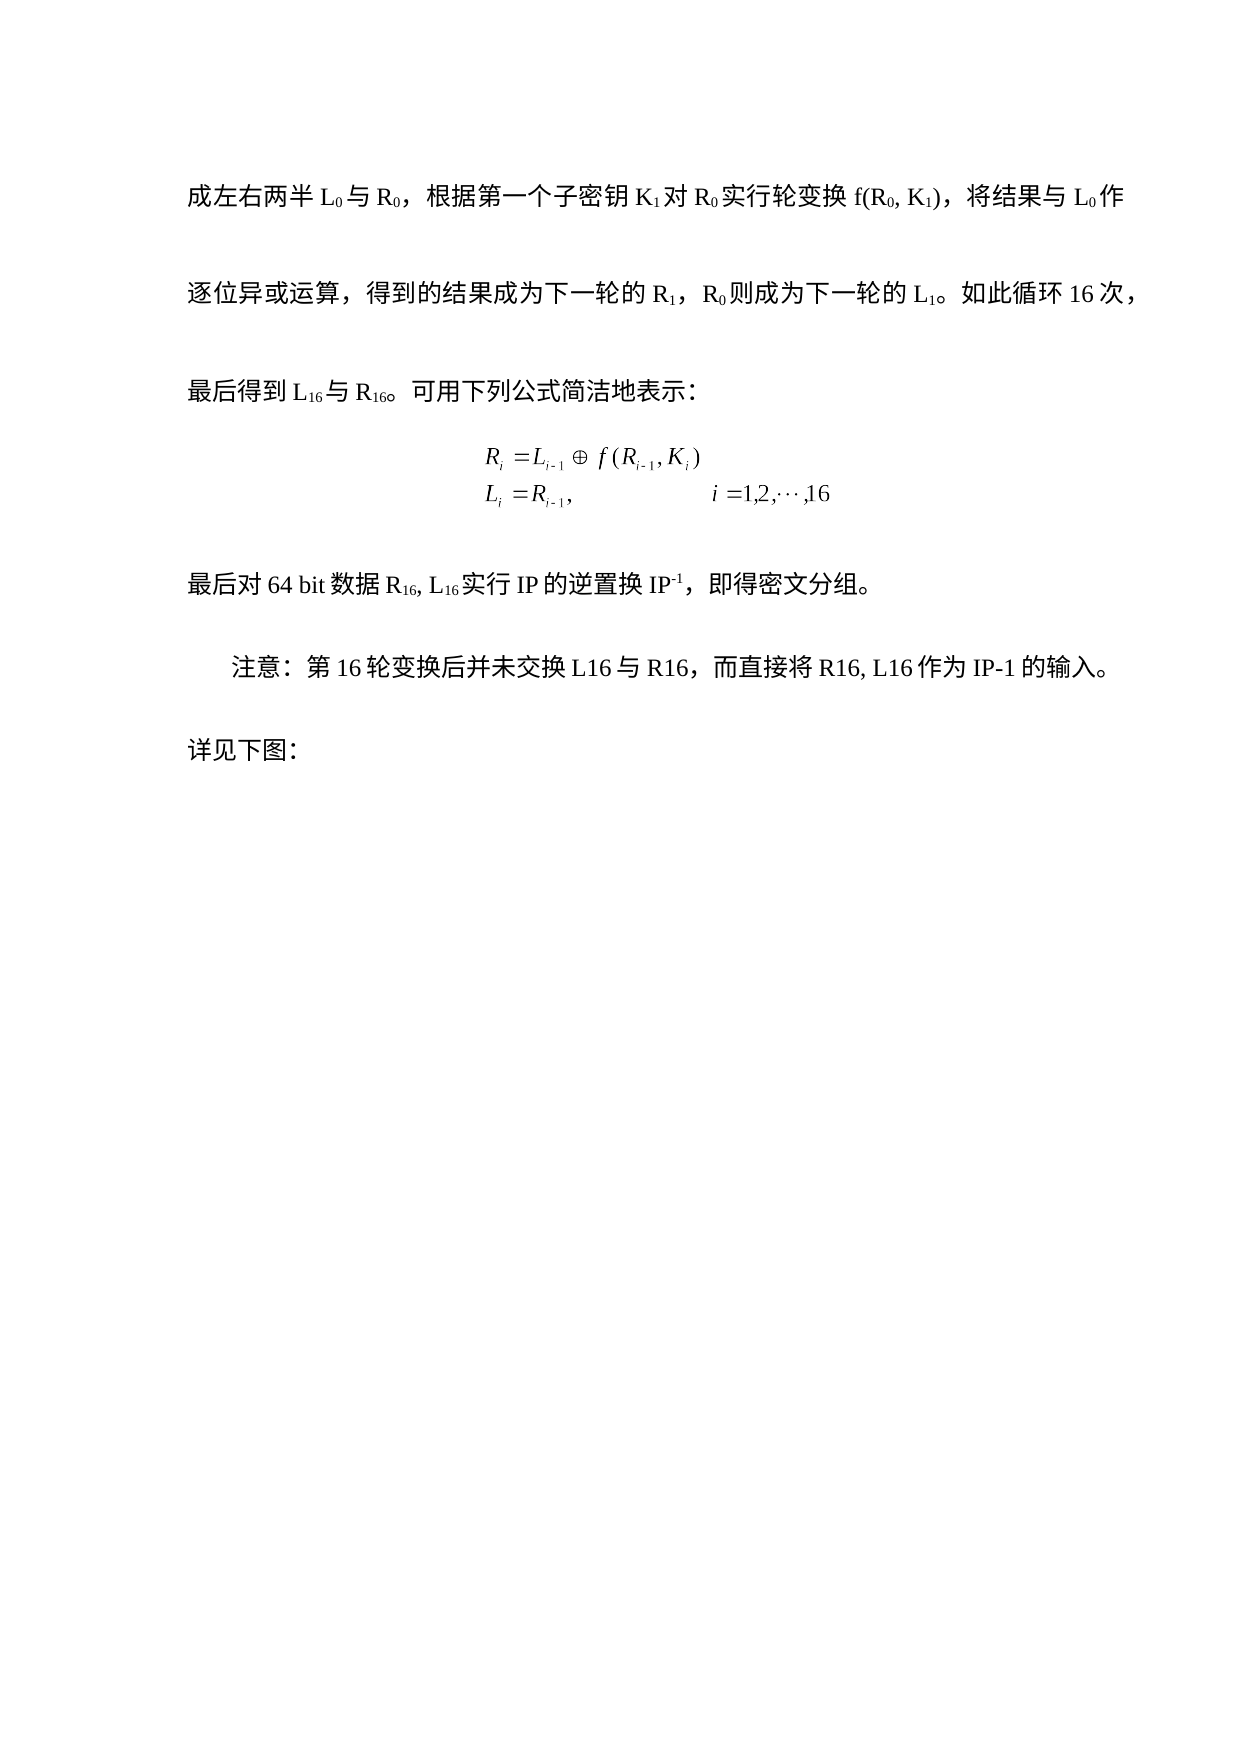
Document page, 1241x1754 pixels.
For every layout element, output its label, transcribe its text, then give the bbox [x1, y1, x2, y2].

text 注意：第16轮变换后并未交换L16与R16，而直接将R16, L16作为IP-1的输入。 [187, 633, 1125, 698]
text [187, 162, 1125, 422]
text 详见下图： [187, 716, 1125, 781]
text 最后对64 bit数据R16, L16实行IP的逆置换IP-1，即得密文分组。 [187, 550, 1125, 615]
